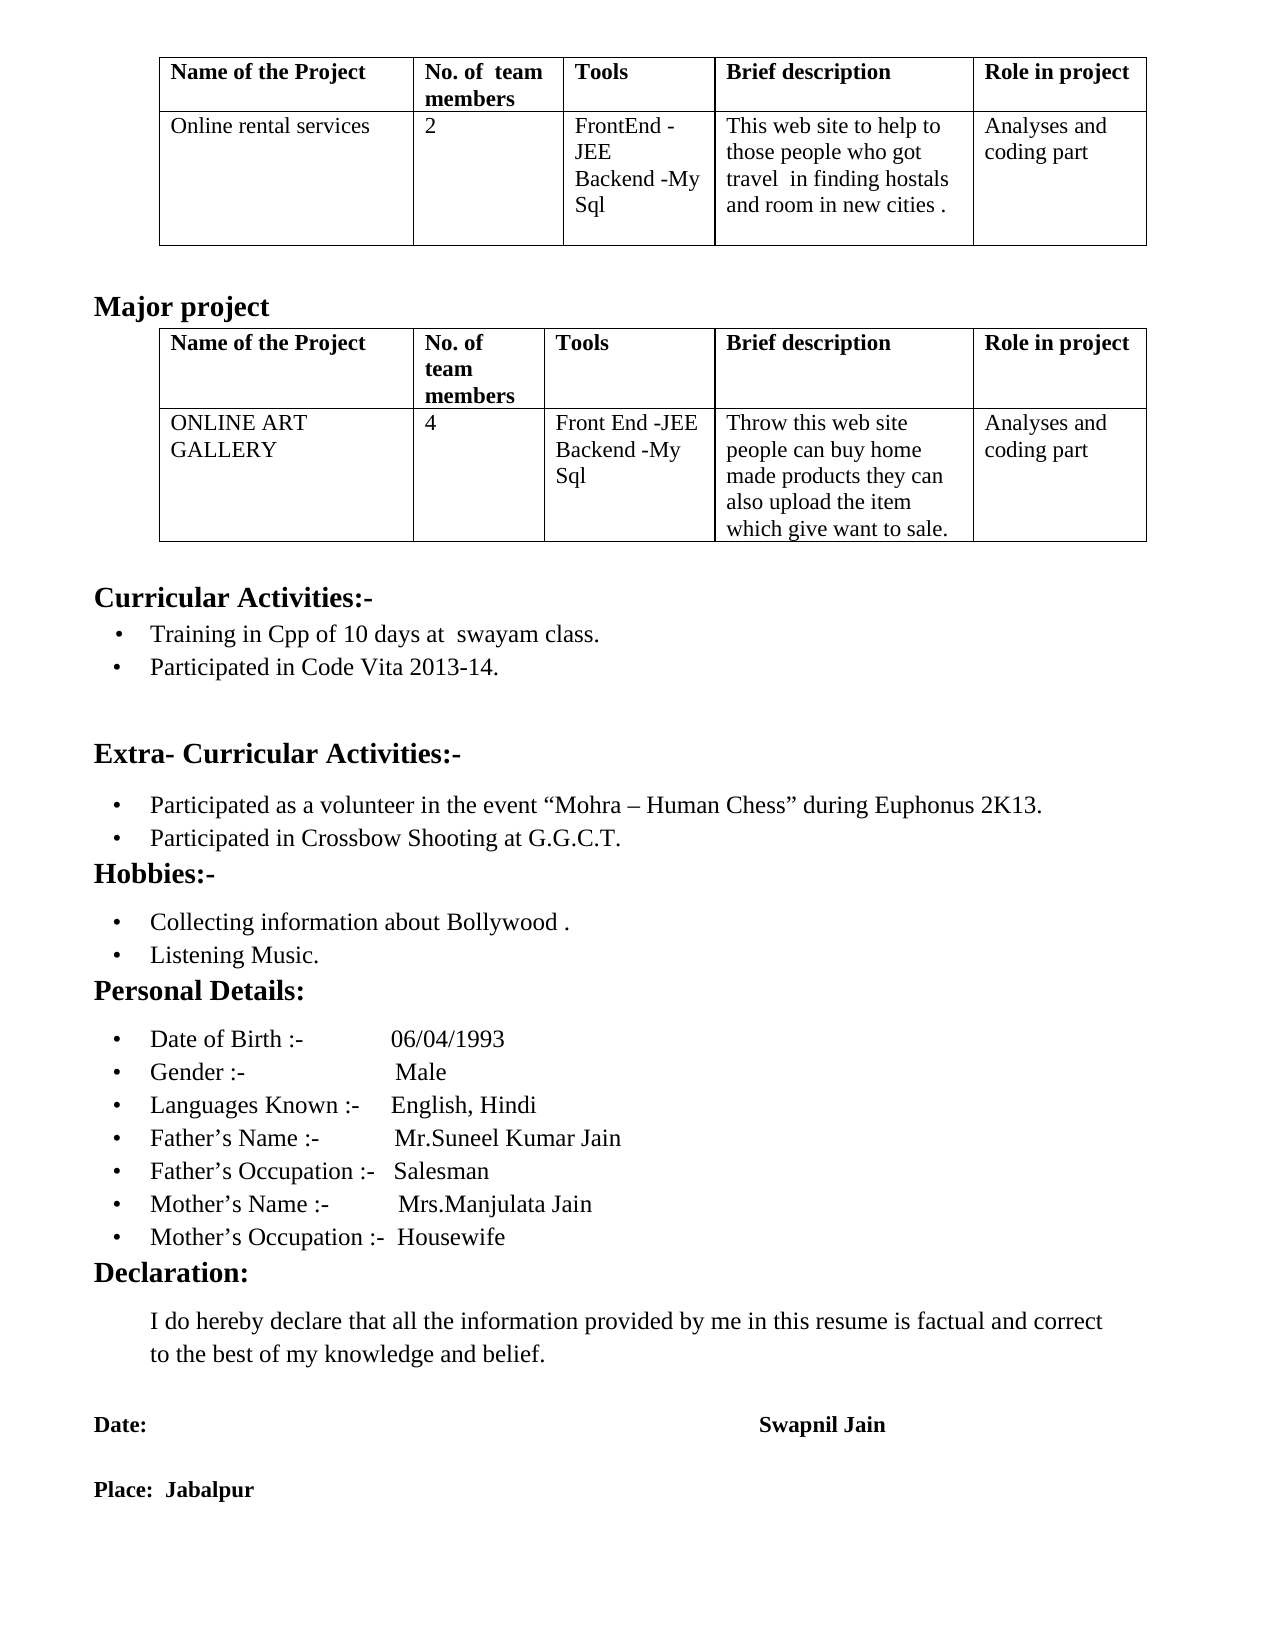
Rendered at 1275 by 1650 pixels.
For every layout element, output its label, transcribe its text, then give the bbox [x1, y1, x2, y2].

text Curricular Activities:- [94, 581, 1125, 614]
list Father’s Occupation :- Salesman [112, 1156, 1125, 1185]
list Date of Birth :- 06/04/1993 [112, 1024, 1125, 1053]
list Gender :- Male [112, 1057, 1125, 1086]
list Participated in Crossbow Shooting at G.G.C.T. [112, 823, 1125, 852]
list Participated as a volunteer in the event “Mohra – Human Chess” during Euphonus 2K13. [112, 790, 1125, 819]
text Major project [94, 289, 1125, 323]
table_cell FrontEnd -JEE Backend -My Sql [564, 112, 714, 245]
table_cell ONLINE ART GALLERY [160, 409, 413, 541]
text Date: Swapnil Jain [94, 1411, 1125, 1438]
table_header No. of team members [414, 329, 544, 408]
table_header Name of the Project [160, 58, 413, 111]
list Collecting information about Bollywood . [112, 907, 1125, 936]
table_cell 4 [414, 409, 544, 541]
text Extra- Curricular Activities:- [94, 736, 1125, 770]
table_header Brief description [716, 329, 973, 408]
table_header No. of team members [414, 58, 563, 111]
list Participated in Code Vita 2013-14. [112, 652, 1125, 681]
table_cell Analyses and coding part [974, 409, 1146, 541]
table_cell Online rental services [160, 112, 413, 245]
table_header Role in project [974, 58, 1146, 111]
table_header Role in project [974, 329, 1146, 408]
list Listening Music. [112, 940, 1125, 969]
table_header Name of the Project [160, 329, 413, 408]
table_header Tools [564, 58, 714, 111]
table_cell Throw this web site people can buy home made products they can also upload the item which give want to sale. [716, 409, 973, 541]
table_cell Analyses and coding part [974, 112, 1146, 245]
text Place: Jabalpur [94, 1476, 1125, 1558]
text I do hereby declare that all the information provided by me in this resume is factual and correct to the best of my knowledge and belief. [150, 1306, 1125, 1368]
list Mother’s Name :- Mrs.Manjulata Jain [112, 1189, 1125, 1218]
list Father’s Name :- Mr.Suneel Kumar Jain [112, 1123, 1125, 1152]
text Declaration: [94, 1255, 1125, 1289]
list Mother’s Occupation :- Housewife [112, 1222, 1125, 1251]
list Training in Cpp of 10 days at swayam class. [114, 619, 1125, 648]
table_cell Front End -JEE Backend -My Sql [545, 409, 714, 541]
table_header Tools [545, 329, 714, 408]
text Personal Details: [94, 973, 1125, 1007]
table_cell 2 [414, 112, 563, 245]
table_header Brief description [716, 58, 973, 111]
list Languages Known :- English, Hindi [112, 1090, 1125, 1119]
text Hobbies:- [94, 856, 1125, 889]
table_cell This web site to help to those people who got travel in finding hostals and room in new cities . [716, 112, 973, 245]
